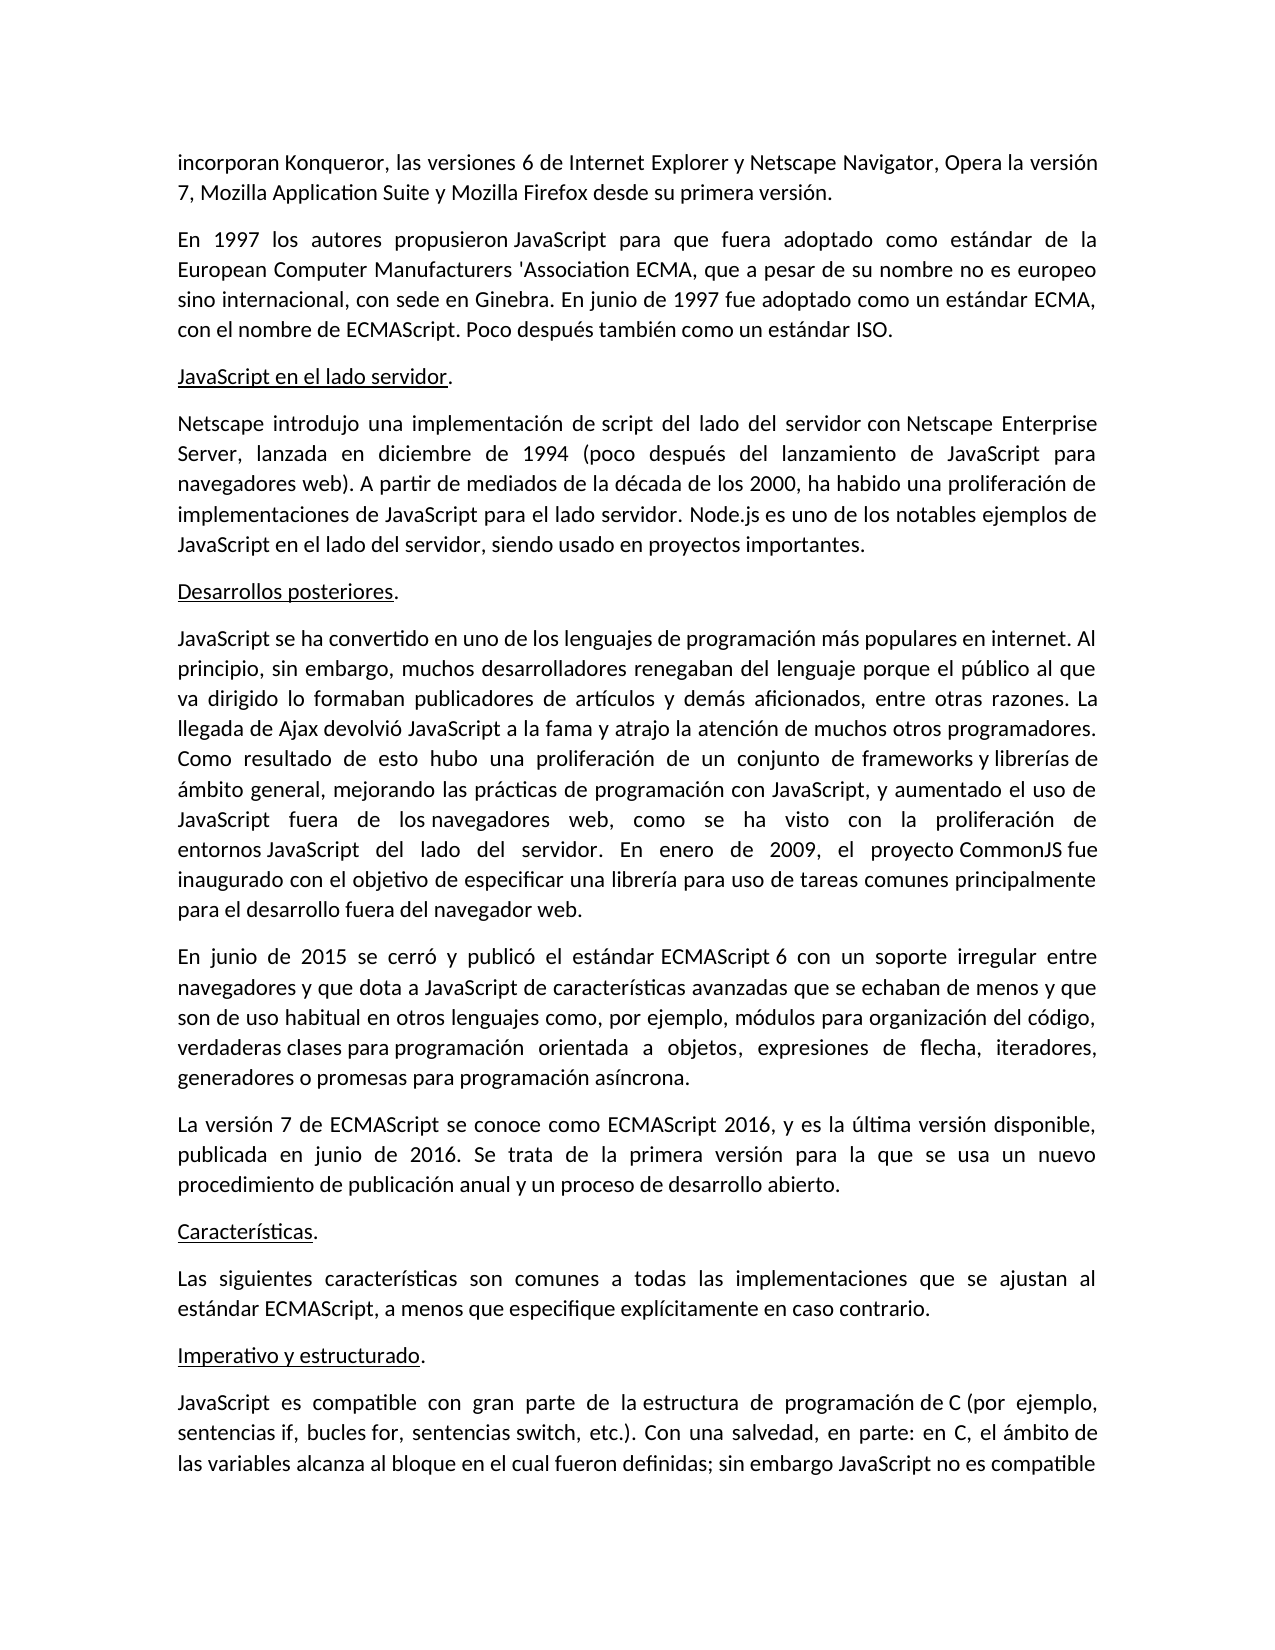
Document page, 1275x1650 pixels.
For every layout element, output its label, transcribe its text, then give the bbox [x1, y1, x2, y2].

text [177, 1388, 1098, 1477]
text JavaScript en el lado servidor. [177, 362, 1098, 390]
text La versión 7 de ECMAScript se conoce como ECMAScript 2016, y es la última versión disponible, publicada en junio de 2016. Se trata de la primera versión para la que se usa un nuevo procedimiento de publicación anual y un proceso de desarrollo abierto. [177, 1110, 1098, 1198]
text Netscape introdujo una implementación de script del lado del servidor con Netscape Enterprise Server, lanzada en diciembre de 1994 (poco después del lanzamiento de JavaScript para navegadores web). A partir de mediados de la década de los 2000, ha habido una proliferación de implementaciones de JavaScript para el lado servidor. Node.js es uno de los notables ejemplos de JavaScript en el lado del servidor, siendo usado en proyectos importantes. [177, 409, 1098, 558]
text Características. [177, 1217, 1098, 1245]
text Las siguientes características son comunes a todas las implementaciones que se ajustan al estándar ECMAScript, a menos que especifique explícitamente en caso contrario. [177, 1264, 1098, 1322]
text En junio de 2015 se cerró y publicó el estándar ECMAScript 6 con un soporte irregular entre navegadores y que dota a JavaScript de características avanzadas que se echaban de menos y que son de uso habitual en otros lenguajes como, por ejemplo, módulos para organización del código, verdaderas clases para programación orientada a objetos, expresiones de flecha, iteradores, generadores o promesas para programación asíncrona. [177, 942, 1098, 1091]
text Desarrollos posteriores. [177, 577, 1098, 605]
text En 1997 los autores propusieron JavaScript para que fuera adoptado como estándar de la European Computer Manufacturers 'Association ECMA, que a pesar de su nombre no es europeo sino internacional, con sede en Ginebra. En junio de 1997 fue adoptado como un estándar ECMA, con el nombre de ECMAScript. Poco después también como un estándar ISO. [177, 225, 1098, 343]
text JavaScript se ha convertido en uno de los lenguajes de programación más populares en internet. Al principio, sin embargo, muchos desarrolladores renegaban del lenguaje porque el público al que va dirigido lo formaban publicadores de artículos y demás aficionados, entre otras razones. La llegada de Ajax devolvió JavaScript a la fama y atrajo la atención de muchos otros programadores. Como resultado de esto hubo una proliferación de un conjunto de frameworks y librerías de ámbito general, mejorando las prácticas de programación con JavaScript, y aumentado el uso de JavaScript fuera de los navegadores web, como se ha visto con la proliferación de entornos JavaScript del lado del servidor. En enero de 2009, el proyecto CommonJS fue inaugurado con el objetivo de especificar una librería para uso de tareas comunes principalmente para el desarrollo fuera del navegador web. [177, 624, 1098, 923]
text Imperativo y estructurado. [177, 1341, 1098, 1369]
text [177, 148, 1098, 206]
